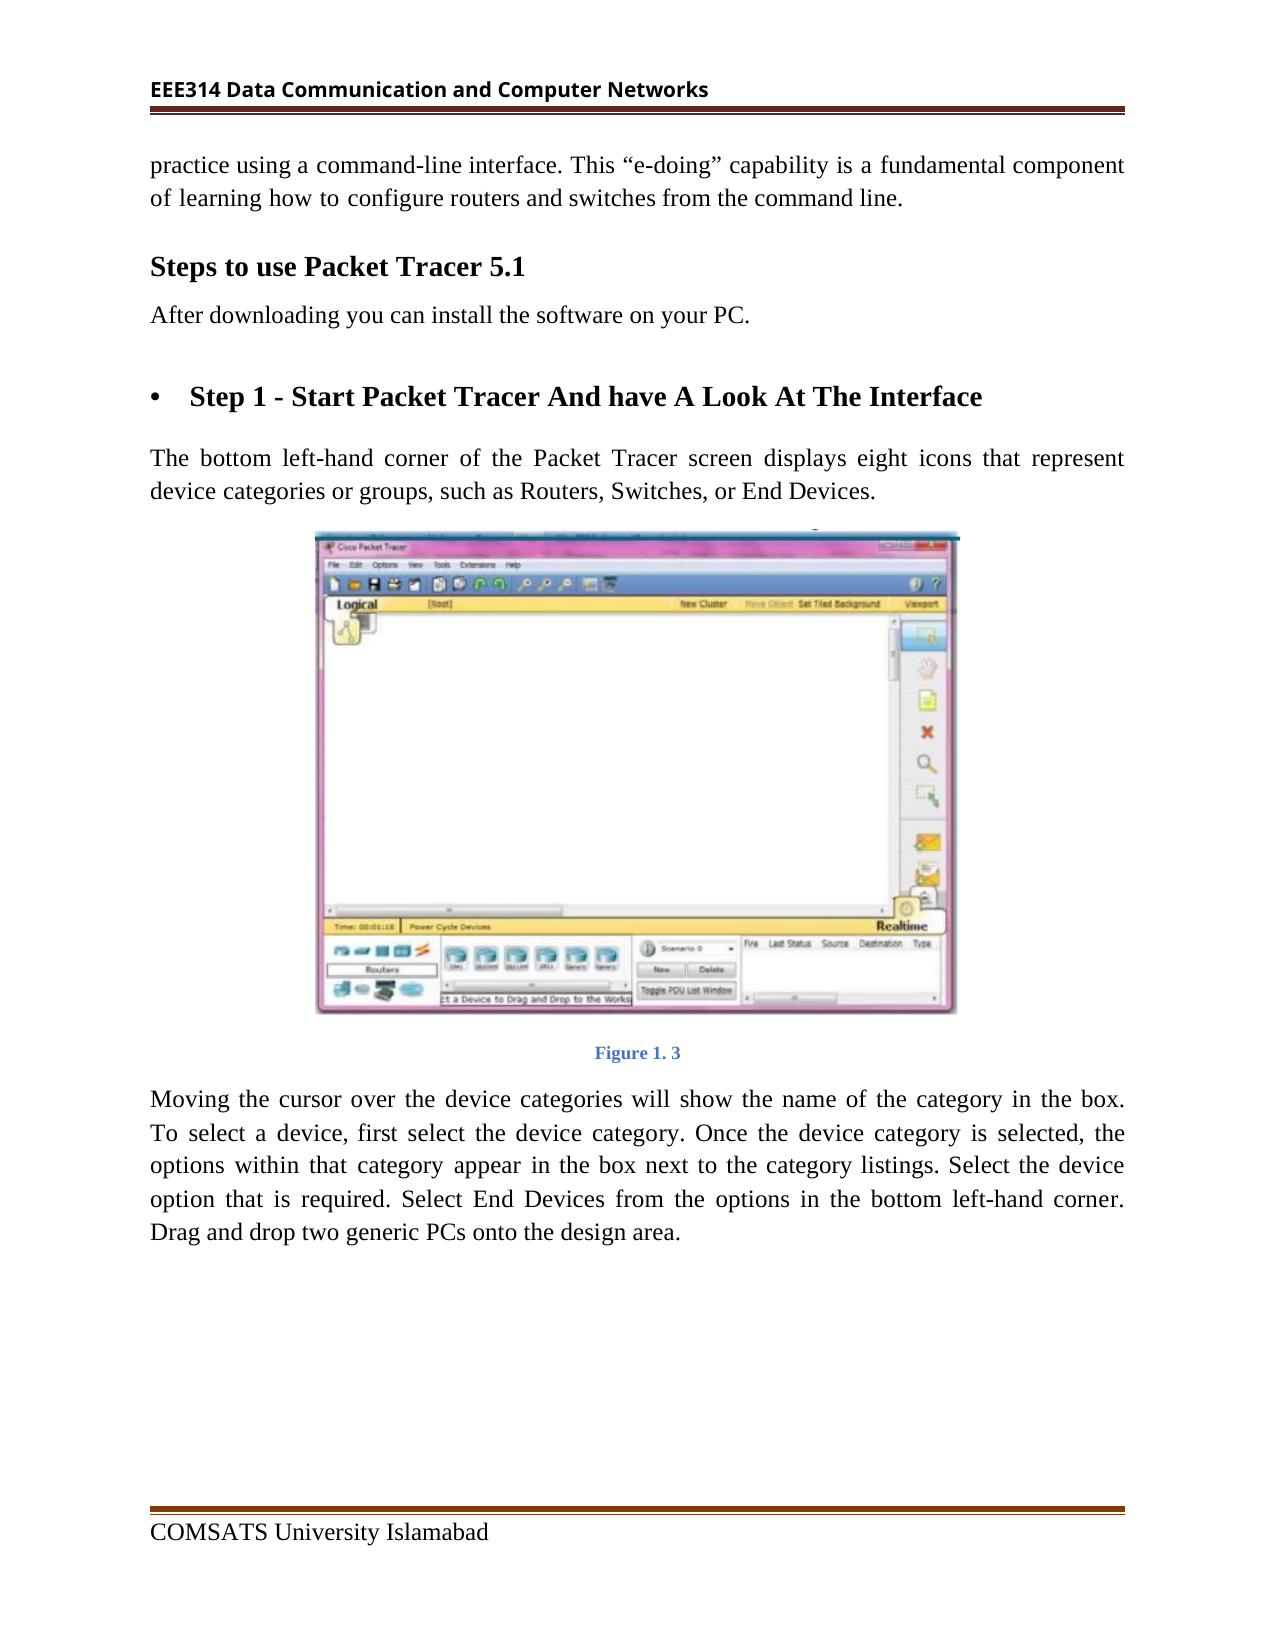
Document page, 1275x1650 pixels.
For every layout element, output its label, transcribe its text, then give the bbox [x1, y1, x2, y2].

text After downloading you can install the software on your PC. [150, 300, 1125, 329]
text The bottom left-hand corner of the Packet Tracer screen displays eight icons that represent device categories or groups, such as Routers, Switches, or End Devices. [150, 443, 1125, 504]
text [150, 150, 1125, 212]
picture [314, 529, 961, 1017]
subtitle • Step 1 - Start Packet Tracer And have A Look At The Interface [150, 379, 1125, 413]
subtitle Steps to use Packet Tracer 5.1 [150, 249, 1125, 283]
text Figure 1. 3 [150, 1042, 1125, 1064]
text Moving the cursor over the device categories will show the name of the category in the box. To select a device, first select the device category. Once the device category is selected, the options within that category appear in the box next to the category listings. Select the device option that is required. Select End Devices from the options in the bottom left-hand corner. Drag and drop two generic PCs onto the design area. [150, 1084, 1125, 1245]
